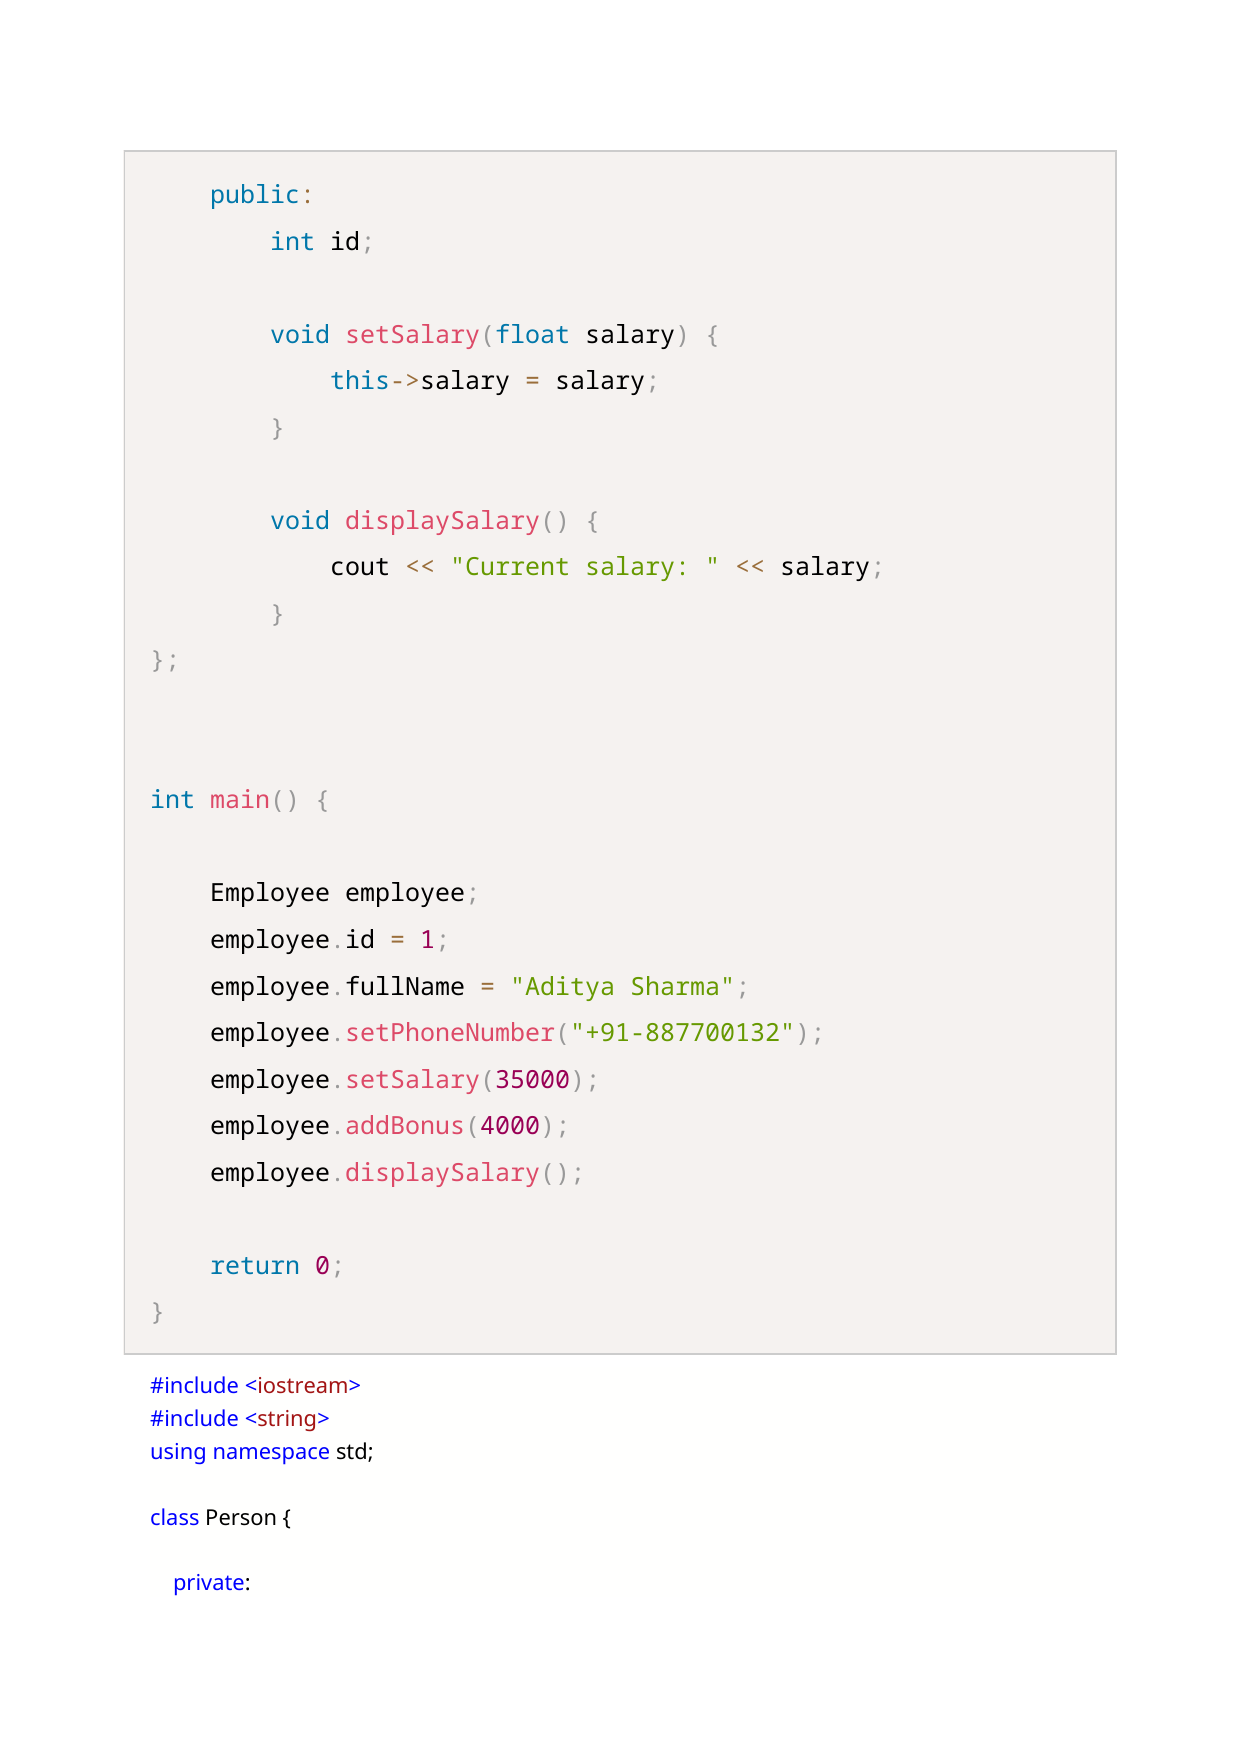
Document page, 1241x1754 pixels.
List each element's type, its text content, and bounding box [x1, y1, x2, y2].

text #include <string> [150, 1400, 1090, 1433]
text employee.setSalary(35000); [125, 1035, 1115, 1081]
text employee.addBonus(4000); [125, 1081, 1115, 1128]
text employee.setPhoneNumber("+91-887700132"); [125, 988, 1115, 1035]
text int id; [125, 197, 1115, 243]
text cout << "Current salary: " << salary; [125, 522, 1115, 569]
text class Person { [150, 1498, 1090, 1531]
text }; [125, 616, 1115, 662]
text return 0; [125, 1221, 1115, 1267]
text } [125, 569, 1115, 616]
text employee.displaySalary(); [125, 1128, 1115, 1174]
text void setSalary(float salary) { [125, 290, 1115, 336]
text public: [125, 152, 1115, 197]
text employee.id = 1; [125, 895, 1115, 942]
text private: [150, 1564, 1090, 1597]
text employee.fullName = "Aditya Sharma"; [125, 942, 1115, 988]
text using namespace std; [150, 1433, 1090, 1466]
text this->salary = salary; [125, 336, 1115, 383]
text #include <iostream> [150, 1367, 1090, 1400]
text } [125, 383, 1115, 429]
text } [125, 1267, 1115, 1353]
text void displaySalary() { [125, 476, 1115, 522]
text int main() { [125, 755, 1115, 802]
text Employee employee; [125, 848, 1115, 895]
